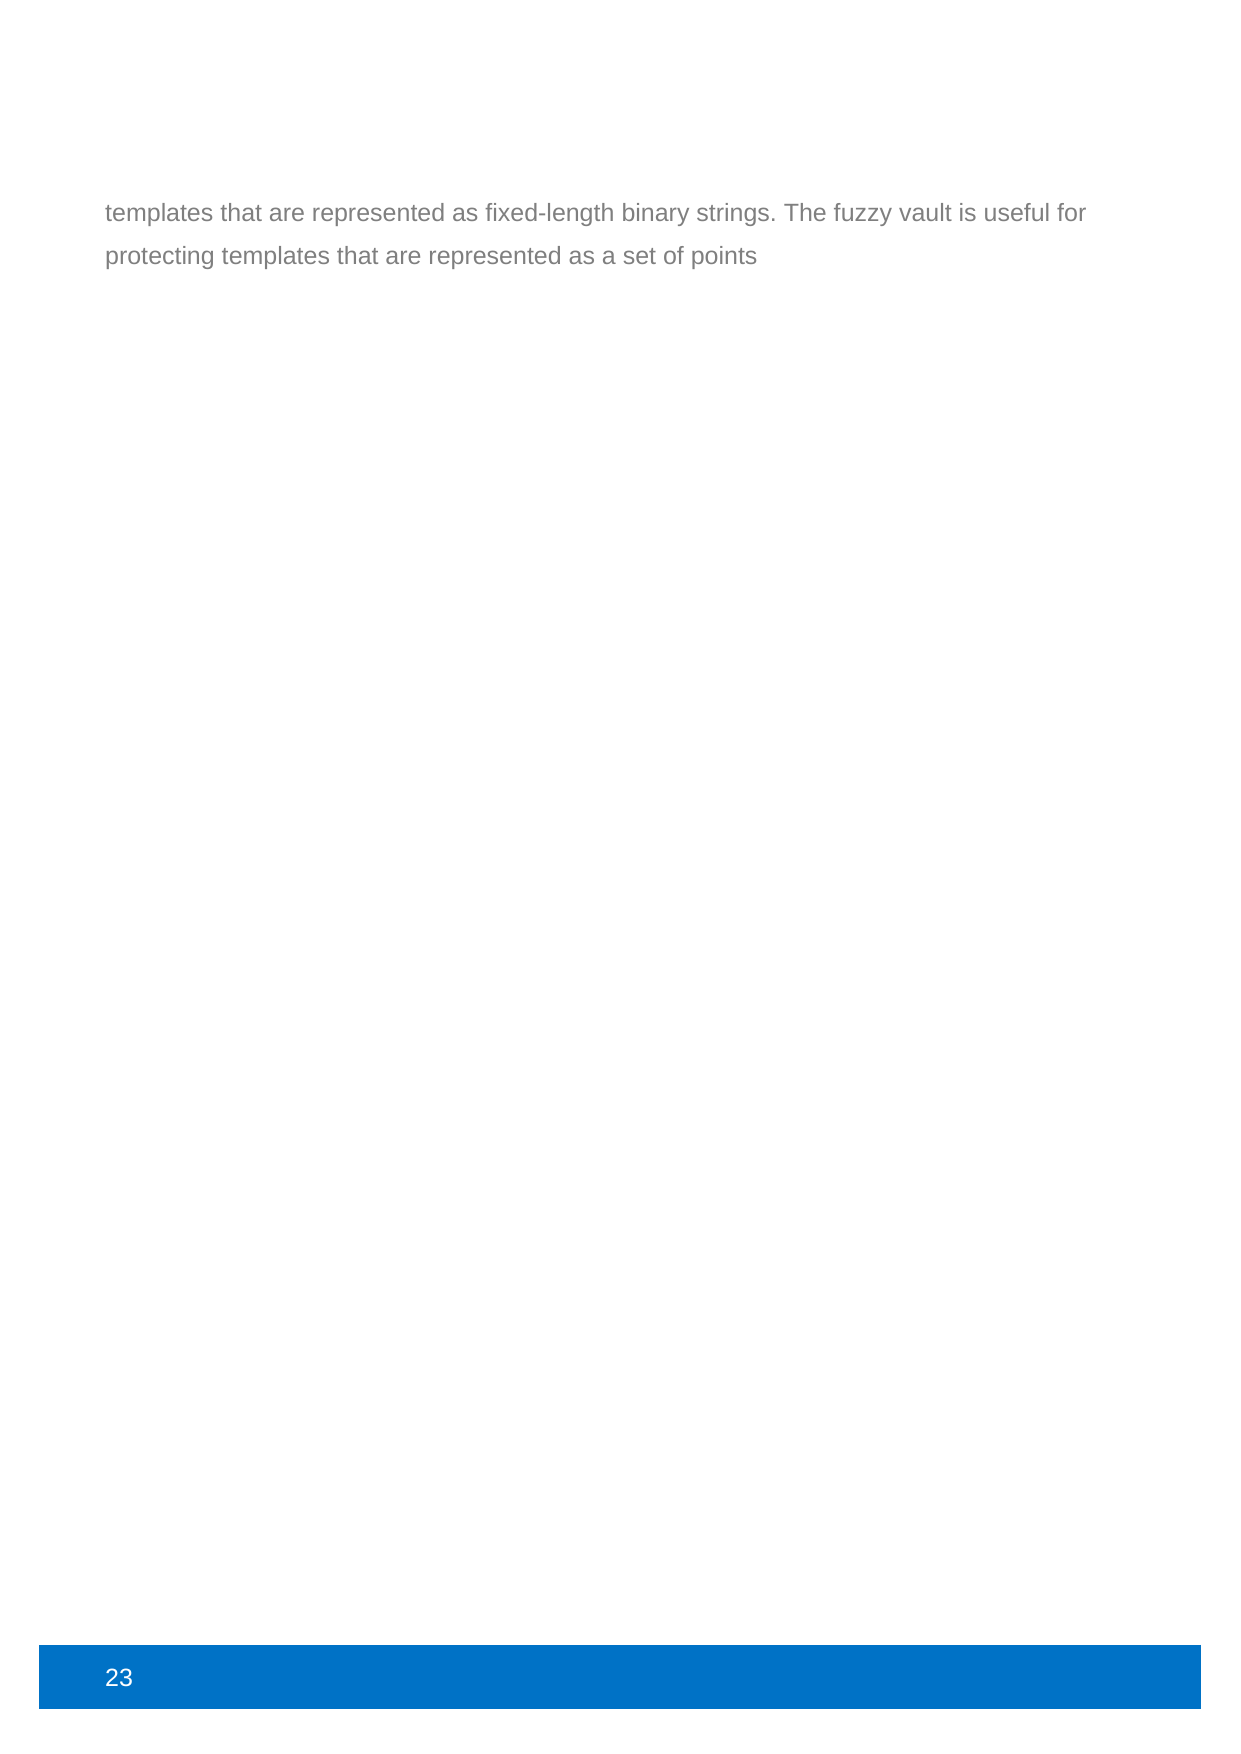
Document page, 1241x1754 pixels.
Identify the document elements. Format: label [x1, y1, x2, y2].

text [105, 198, 1135, 270]
